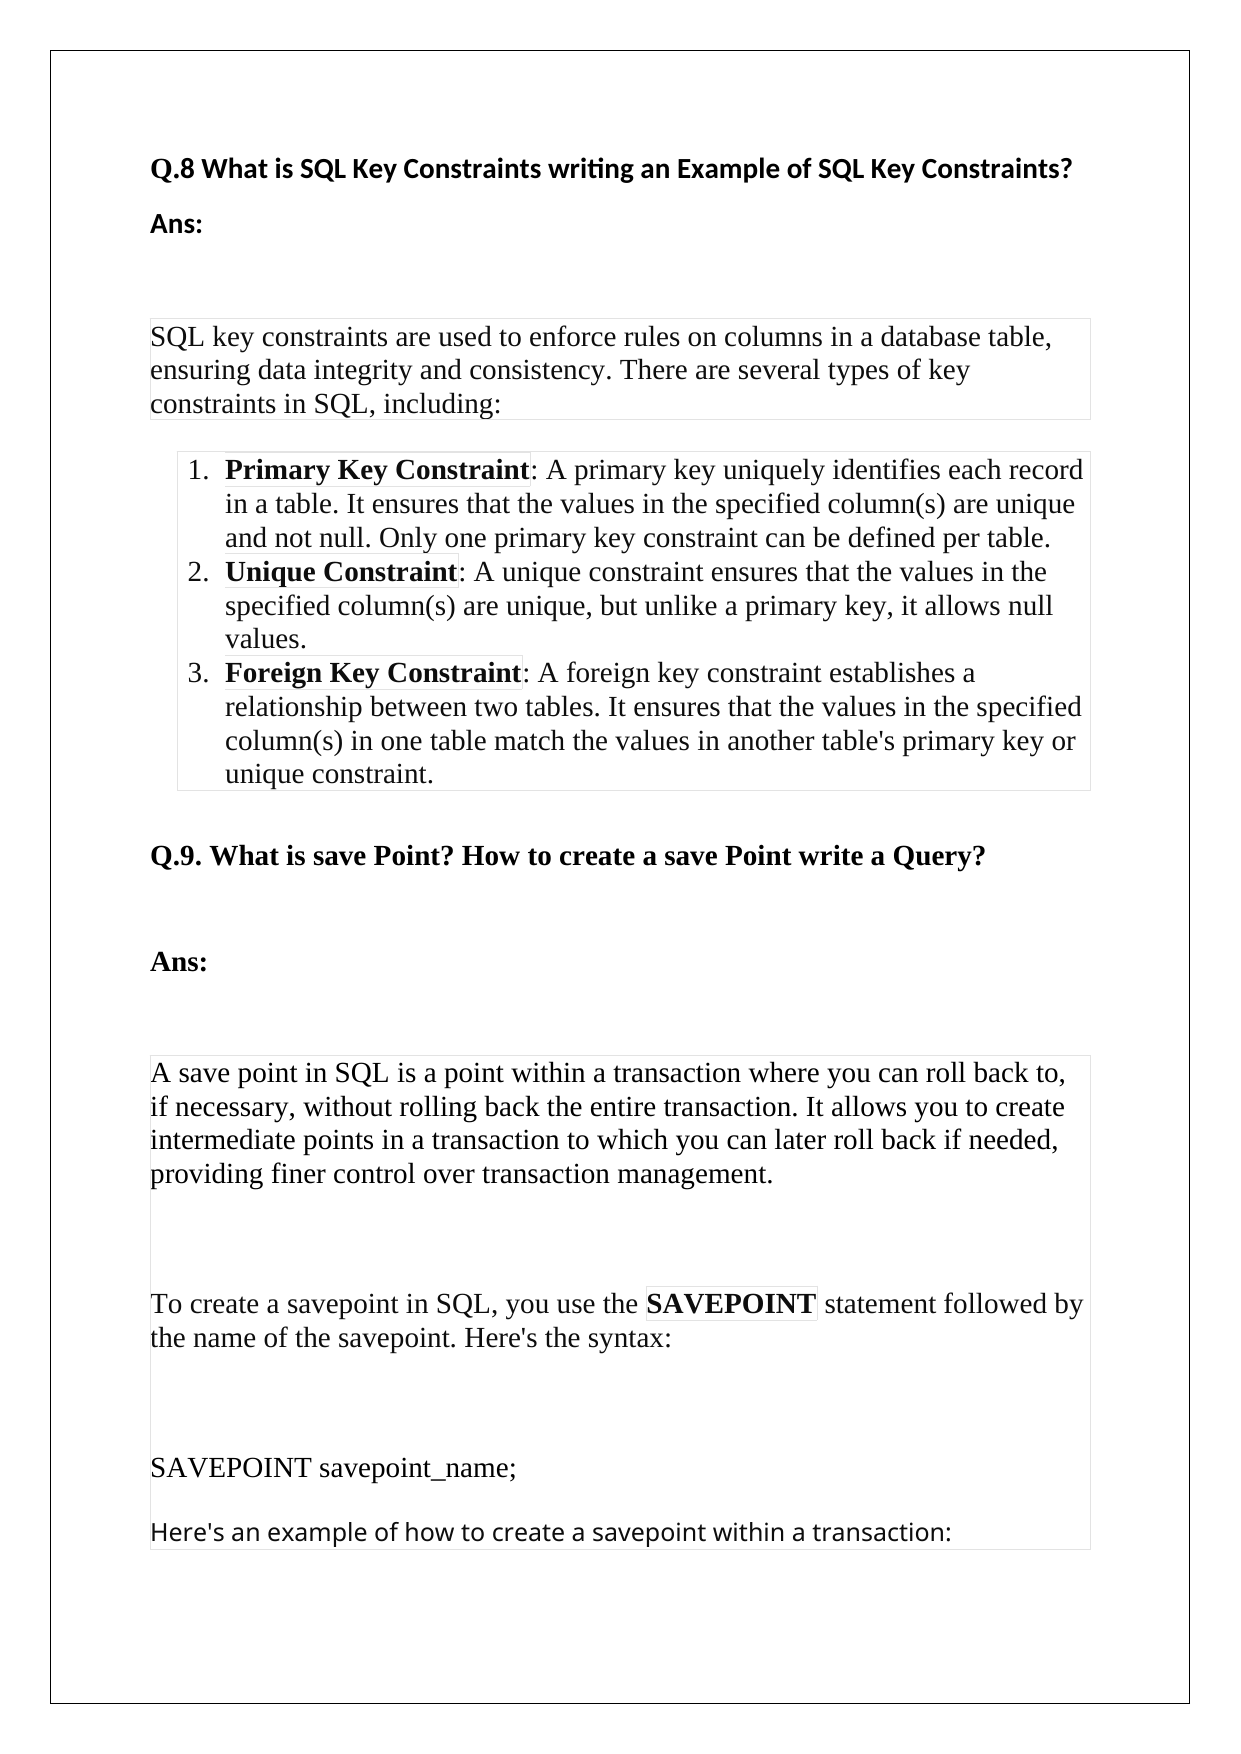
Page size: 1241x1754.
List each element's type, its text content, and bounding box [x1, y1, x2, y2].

text Q.8 What is SQL Key Constraints writing an Example of SQL Key Constraints? [150, 150, 1090, 186]
text Here's an example of how to create a savepoint within a transaction: [151, 1514, 1090, 1549]
text Ans: [150, 205, 1090, 241]
text Ans: [150, 944, 1090, 978]
text A save point in SQL is a point within a transaction where you can roll back to, if necessary, without rolling back the entire transaction. It allows you to create intermediate points in a transaction to which you can later roll back if needed, providing finer control over transaction management. [151, 1056, 1090, 1189]
text Q.9. What is save Point? How to create a save Point write a Query? [150, 838, 1090, 872]
text SAVEPOINT savepoint_name; [151, 1449, 1090, 1483]
list Foreign Key Constraint: A foreign key constraint establishes a relationship between two tables. It ensures that the values in the specified column(s) in one table match the values in another table's primary key or unique constraint. [178, 654, 1090, 790]
list Primary Key Constraint: A primary key uniquely identifies each record in a table. It ensures that the values in the specified column(s) are unique and not null. Only one primary key constraint can be defined per table. [178, 452, 1090, 553]
text SQL key constraints are used to enforce rules on columns in a database table, ensuring data integrity and consistency. There are several types of key constraints in SQL, including: [151, 319, 1090, 419]
list Unique Constraint: A unique constraint ensures that the values in the specified column(s) are unique, but unlike a primary key, it allows null values. [178, 553, 1090, 654]
text To create a savepoint in SQL, you use the SAVEPOINT statement followed by the name of the savepoint. Here's the syntax: [672, 1285, 1090, 1354]
